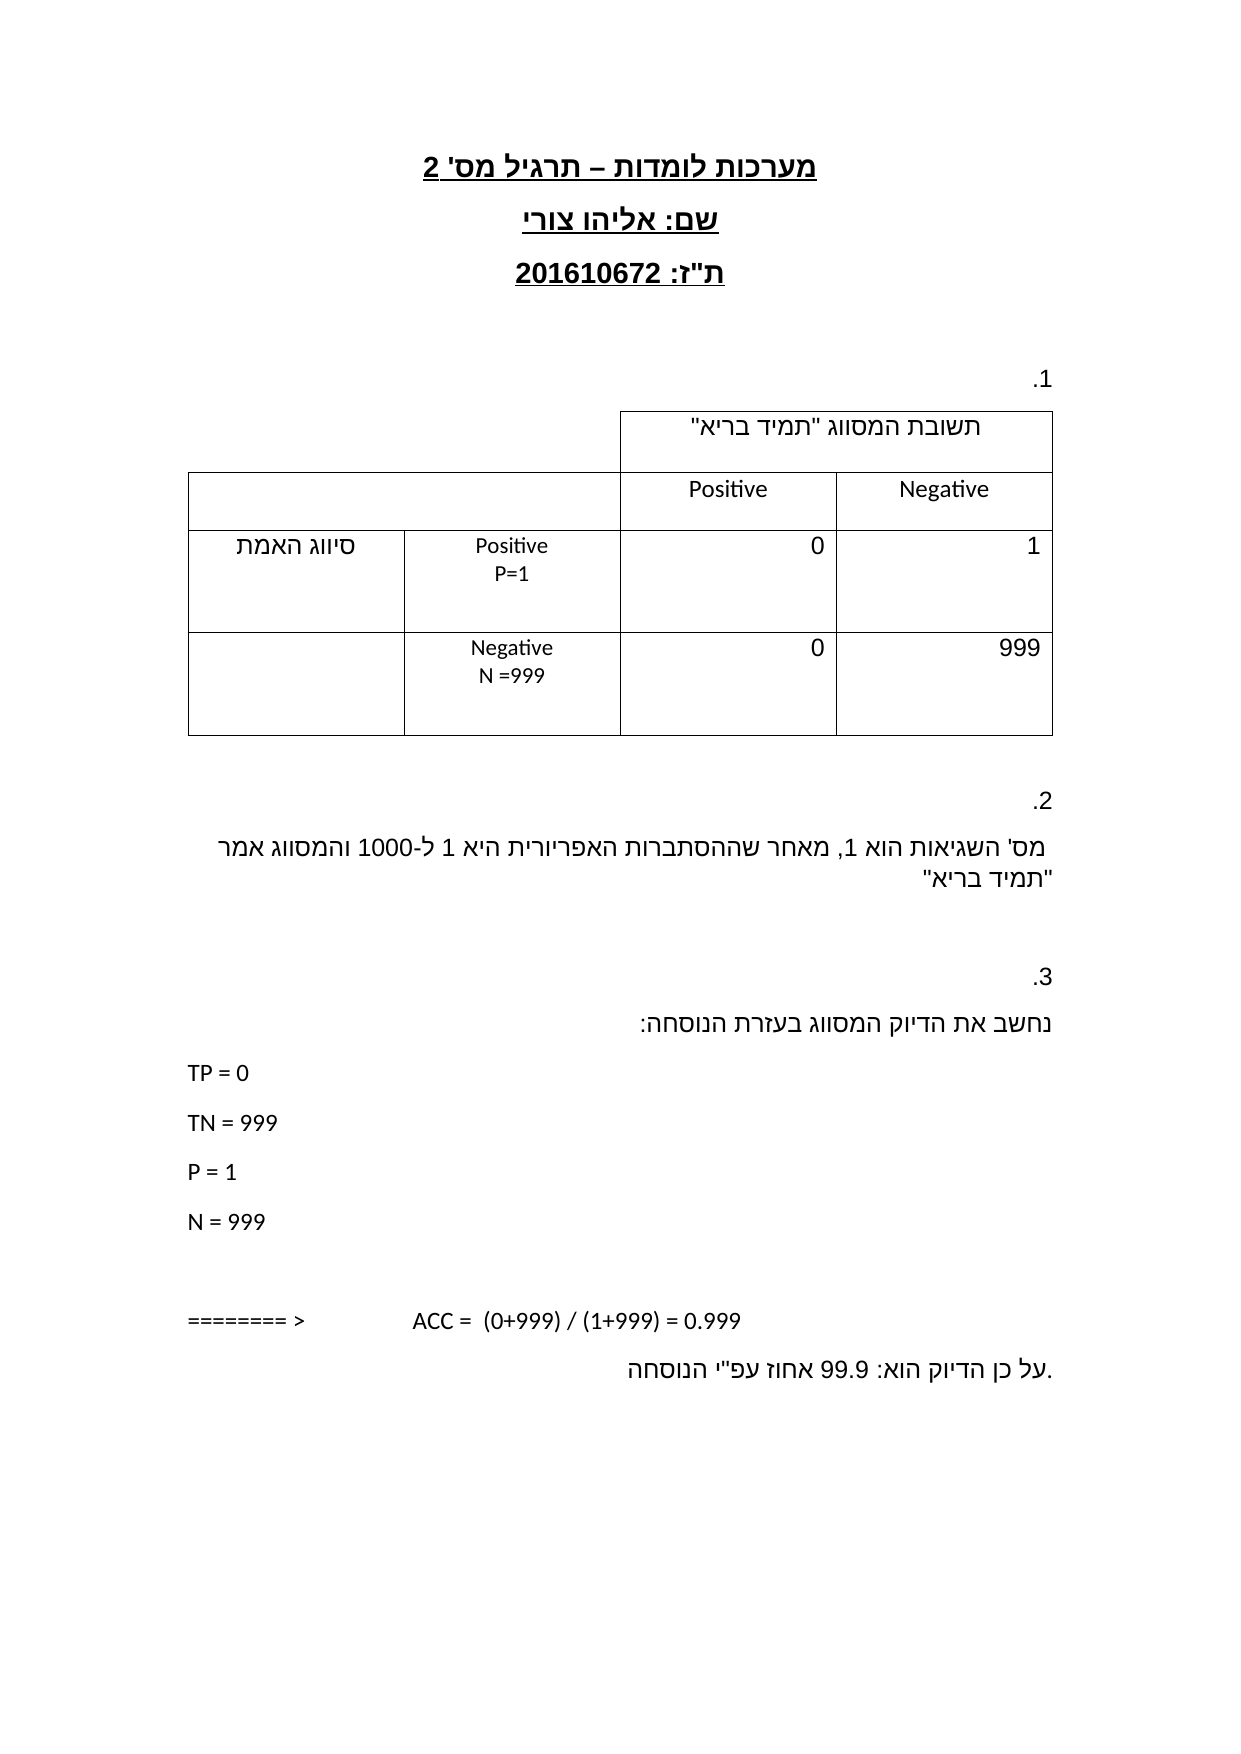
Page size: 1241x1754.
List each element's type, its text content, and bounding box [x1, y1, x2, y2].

text 3. [187, 962, 1053, 991]
text על כן הדיוק הוא: 99.9 אחוז עפ"י הנוסחה. [187, 1355, 1053, 1385]
text נחשב את הדיוק המסווג בעזרת הנוסחה: [187, 1009, 1053, 1038]
text ת"ז: 201610672 [187, 256, 1053, 289]
table_cell 999 [837, 633, 1052, 735]
text TN = 999 [187, 1107, 1053, 1137]
table_cell סיווג האמת [189, 531, 404, 632]
table_cell 1 [837, 531, 1052, 632]
table_cell 0 [621, 531, 836, 632]
table_cell Positive P=1 [405, 531, 620, 632]
text ======== > ACC = (0+999) / (1+999) = 0.999 [187, 1305, 1053, 1336]
table_cell [189, 633, 404, 735]
text P = 1 [187, 1156, 1053, 1187]
text מערכות לומדות – תרגיל מס' 2 [187, 150, 1053, 183]
text TP = 0 [187, 1057, 1053, 1088]
table_cell 0 [621, 633, 836, 735]
text מס' השגיאות הוא 1, מאחר שההסתברות האפריורית היא 1 ל-1000 והמסווג אמר "תמיד בריא" [187, 833, 1053, 893]
text N = 999 [187, 1206, 1053, 1236]
text 1. [187, 363, 1053, 392]
table_cell Negative [837, 473, 1052, 530]
table_cell Positive [621, 473, 836, 530]
table_cell [189, 473, 620, 530]
text 2. [187, 786, 1053, 814]
text שם: אליהו צורי [187, 203, 1053, 236]
table_header תשובת המסווג "תמיד בריא" [621, 412, 1052, 472]
table_cell Negative N =999 [405, 633, 620, 735]
